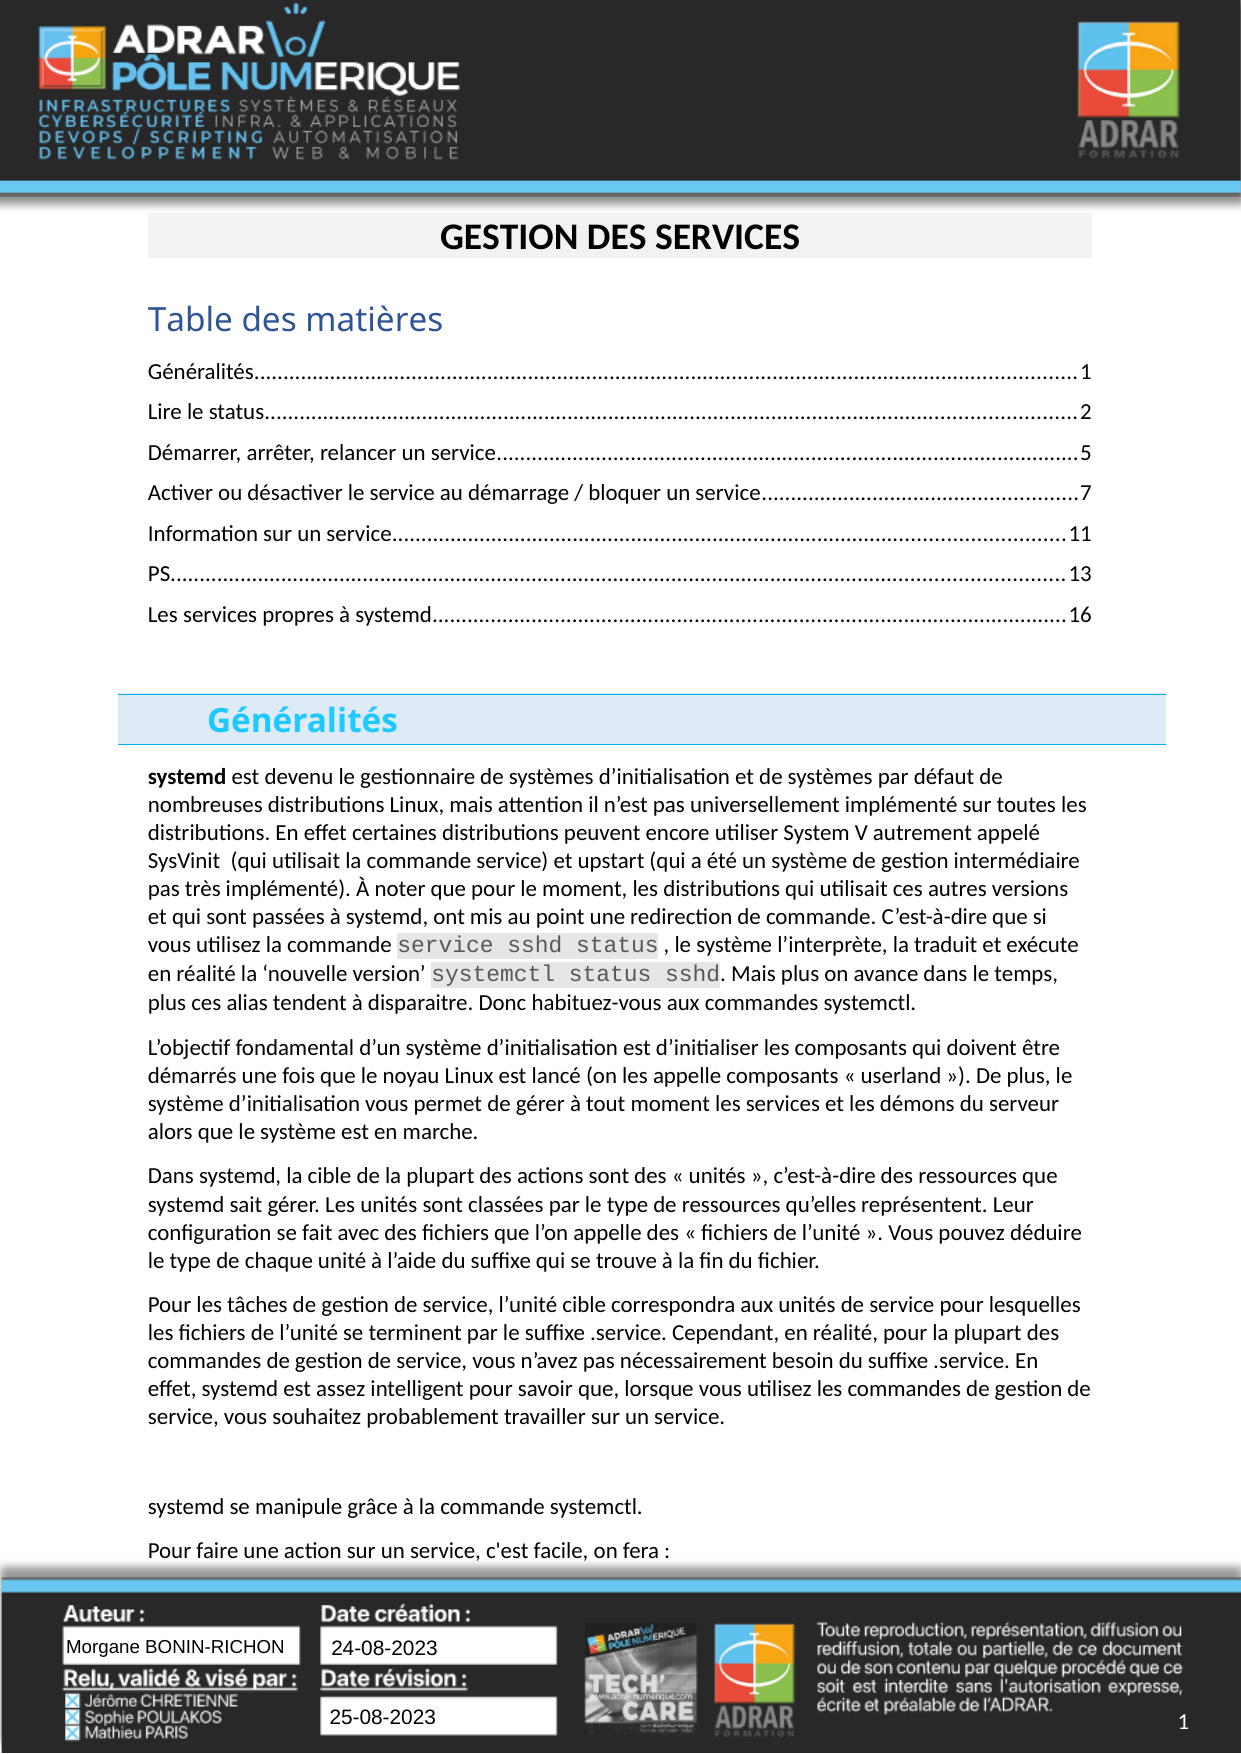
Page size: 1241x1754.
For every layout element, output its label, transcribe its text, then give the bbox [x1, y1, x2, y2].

picture [1, 1577, 1241, 1753]
text Pour faire une action sur un service, c'est facile, on fera : [148, 1537, 1092, 1564]
text Dans systemd, la cible de la plupart des actions sont des « unités », c’est-à-dire des ressources que systemd sait gérer. Les unités sont classées par le type de ressources qu’elles représentent. Leur configuration se fait avec des fichiers que l’on appelle des « fichiers de l’unité ». Vous pouvez déduire le type de chaque unité à l’aide du suffixe qui se trouve à la fin du fichier. [148, 1162, 1092, 1274]
text Pour les tâches de gestion de service, l’unité cible correspondra aux unités de service pour lesquelles les fichiers de l’unité se terminent par le suffixe .service. Cependant, en réalité, pour la plupart des commandes de gestion de service, vous n’avez pas nécessairement besoin du suffixe .service. En effet, systemd est assez intelligent pour savoir que, lorsque vous utilisez les commandes de gestion de service, vous souhaitez probablement travailler sur un service. [148, 1290, 1092, 1431]
text systemd est devenu le gestionnaire de systèmes d’initialisation et de systèmes par défaut de nombreuses distributions Linux, mais attention il n’est pas universellement implémenté sur toutes les distributions. En effet certaines distributions peuvent encore utiliser System V autrement appelé SysVinit (qui utilisait la commande service) et upstart (qui a été un système de gestion intermédiaire pas très implémenté). À noter que pour le moment, les distributions qui utilisait ces autres versions et qui sont passées à systemd, ont mis au point une redirection de commande. C’est-à-dire que si vous utilisez la commande service sshd status , le système l’interprète, la traduit et exécute en réalité la ‘nouvelle version’ systemctl status sshd. Mais plus on avance dans le temps, plus ces alias tendent à disparaitre. Donc habituez-vous aux commandes systemctl. [148, 762, 1092, 1016]
picture [0, 0, 1241, 197]
text L’objectif fondamental d’un système d’initialisation est d’initialiser les composants qui doivent être démarrés une fois que le noyau Linux est lancé (on les appelle composants « userland »). De plus, le système d’initialisation vous permet de gérer à tout moment les services et les démons du serveur alors que le système est en marche. [148, 1033, 1092, 1145]
text systemd se manipule grâce à la commande systemctl. [148, 1492, 1092, 1520]
subtitle Généralités [118, 695, 1166, 744]
